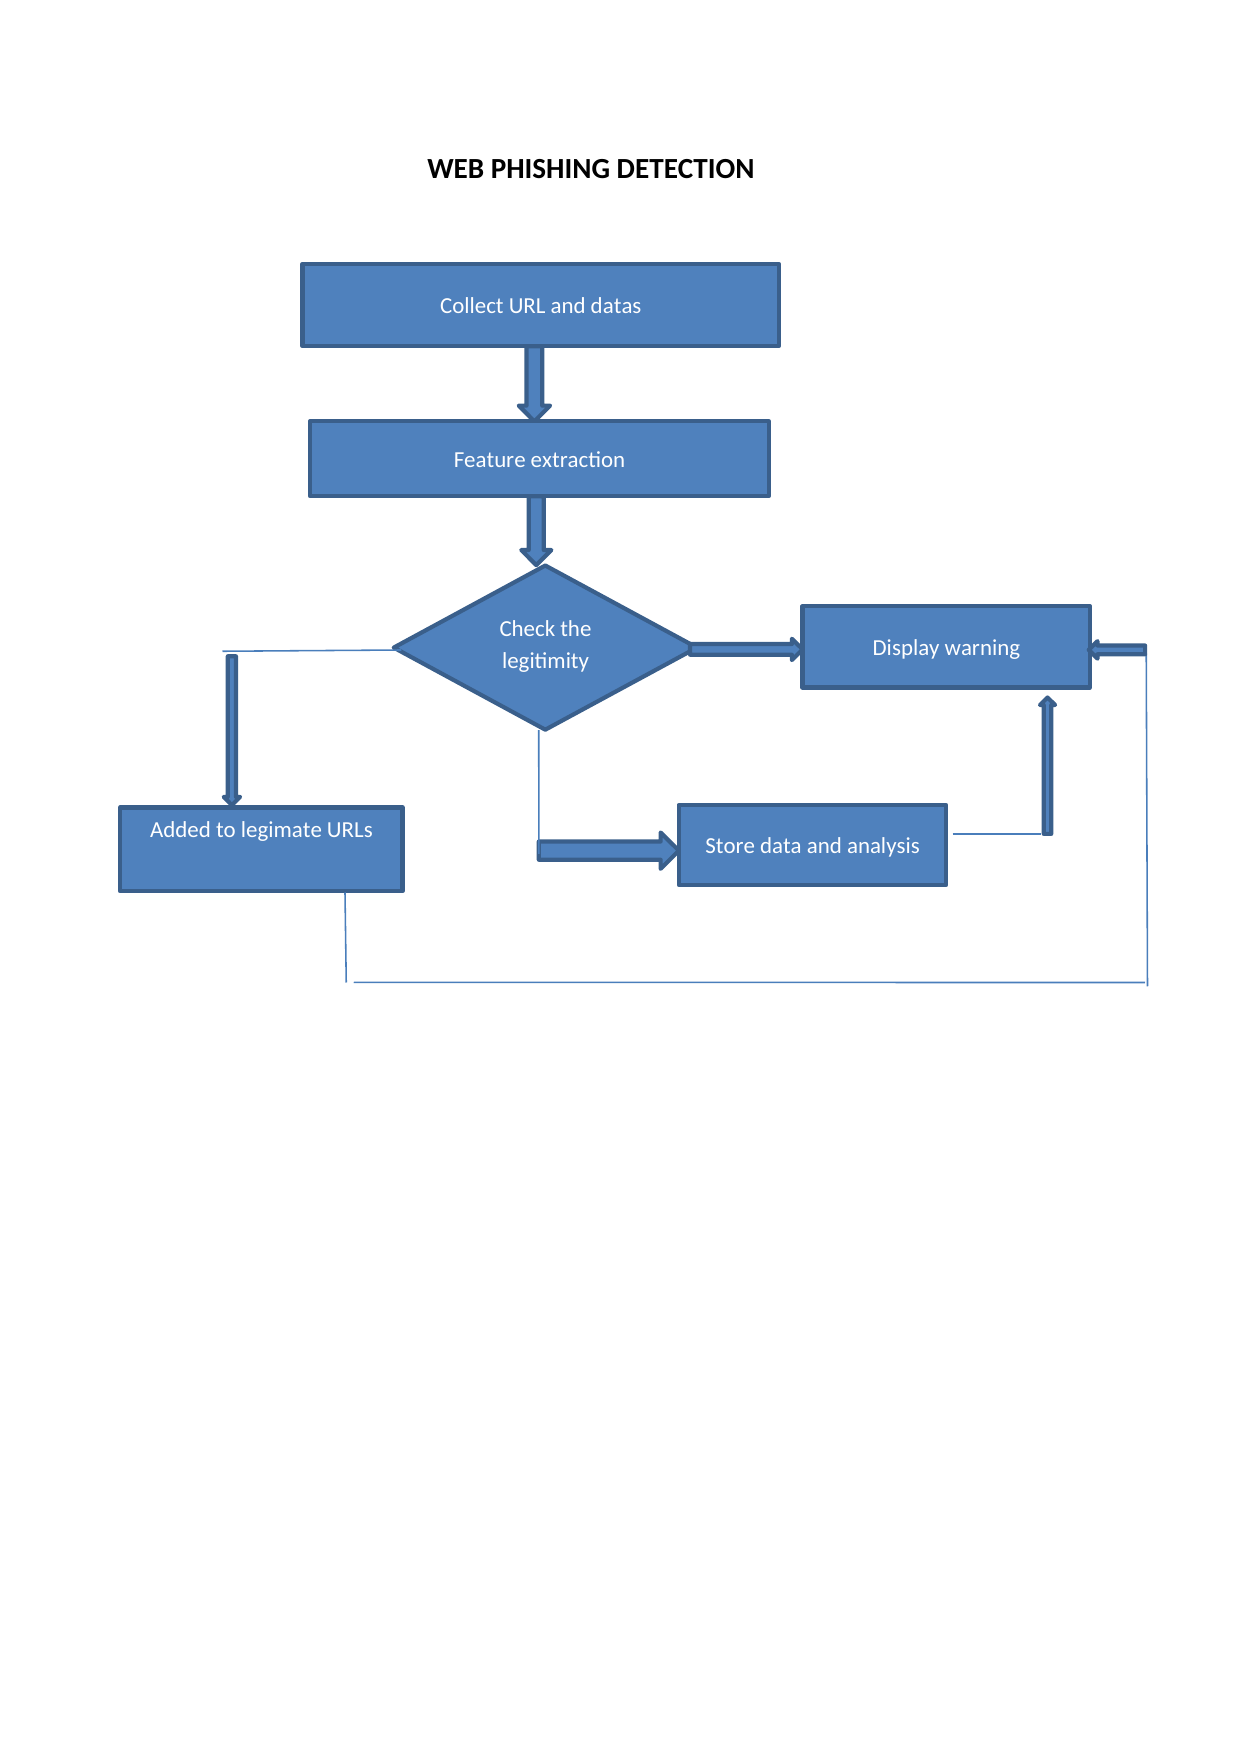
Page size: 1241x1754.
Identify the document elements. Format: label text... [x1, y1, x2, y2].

text WEB PHISHING DETECTION [150, 150, 1090, 186]
